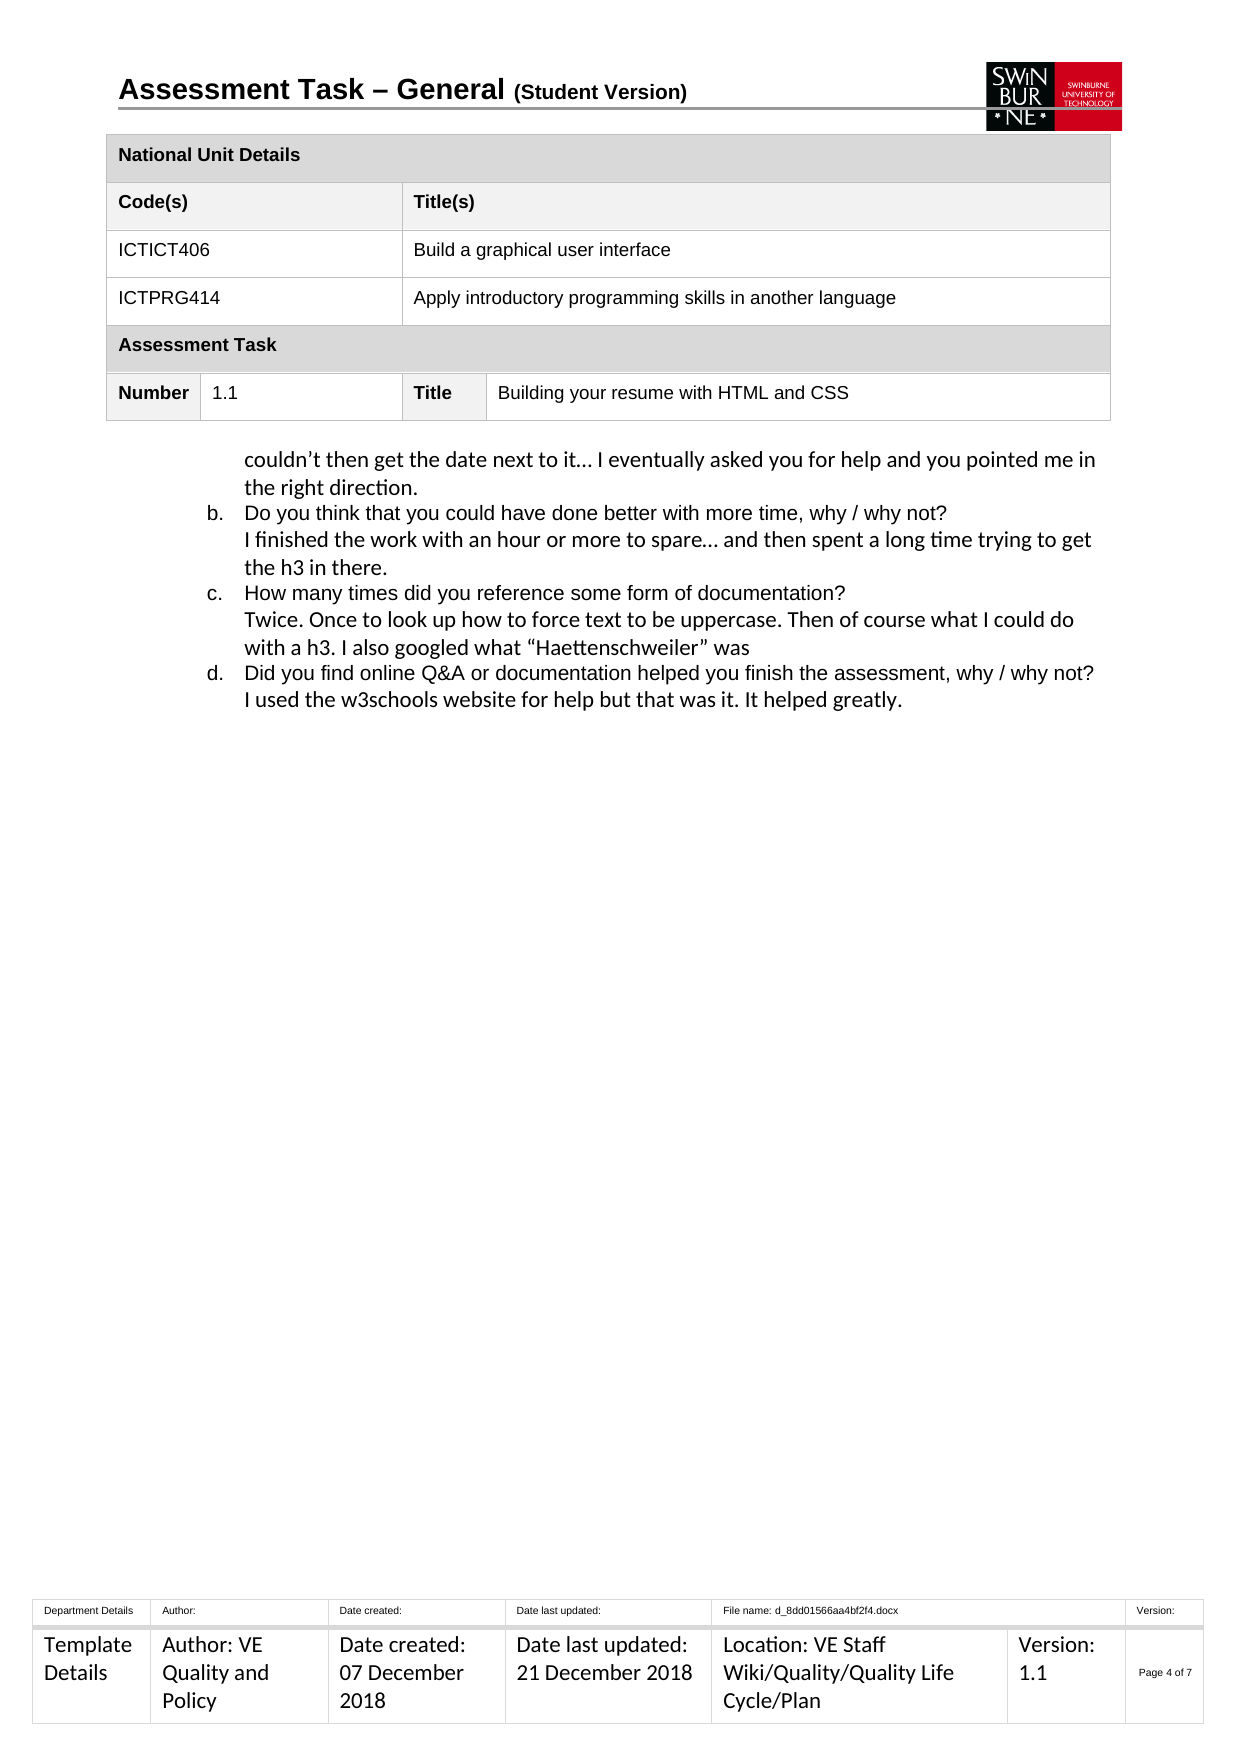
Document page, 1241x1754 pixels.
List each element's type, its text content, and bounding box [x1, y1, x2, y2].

list Do you think that you could have done better with more time, why / why not? [207, 501, 1122, 581]
list Did you find online Q&A or documentation helped you finish the assessment, why / why not? [207, 661, 1122, 713]
picture [986, 62, 1123, 131]
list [207, 445, 1122, 501]
list How many times did you reference some form of documentation? [207, 581, 1122, 661]
